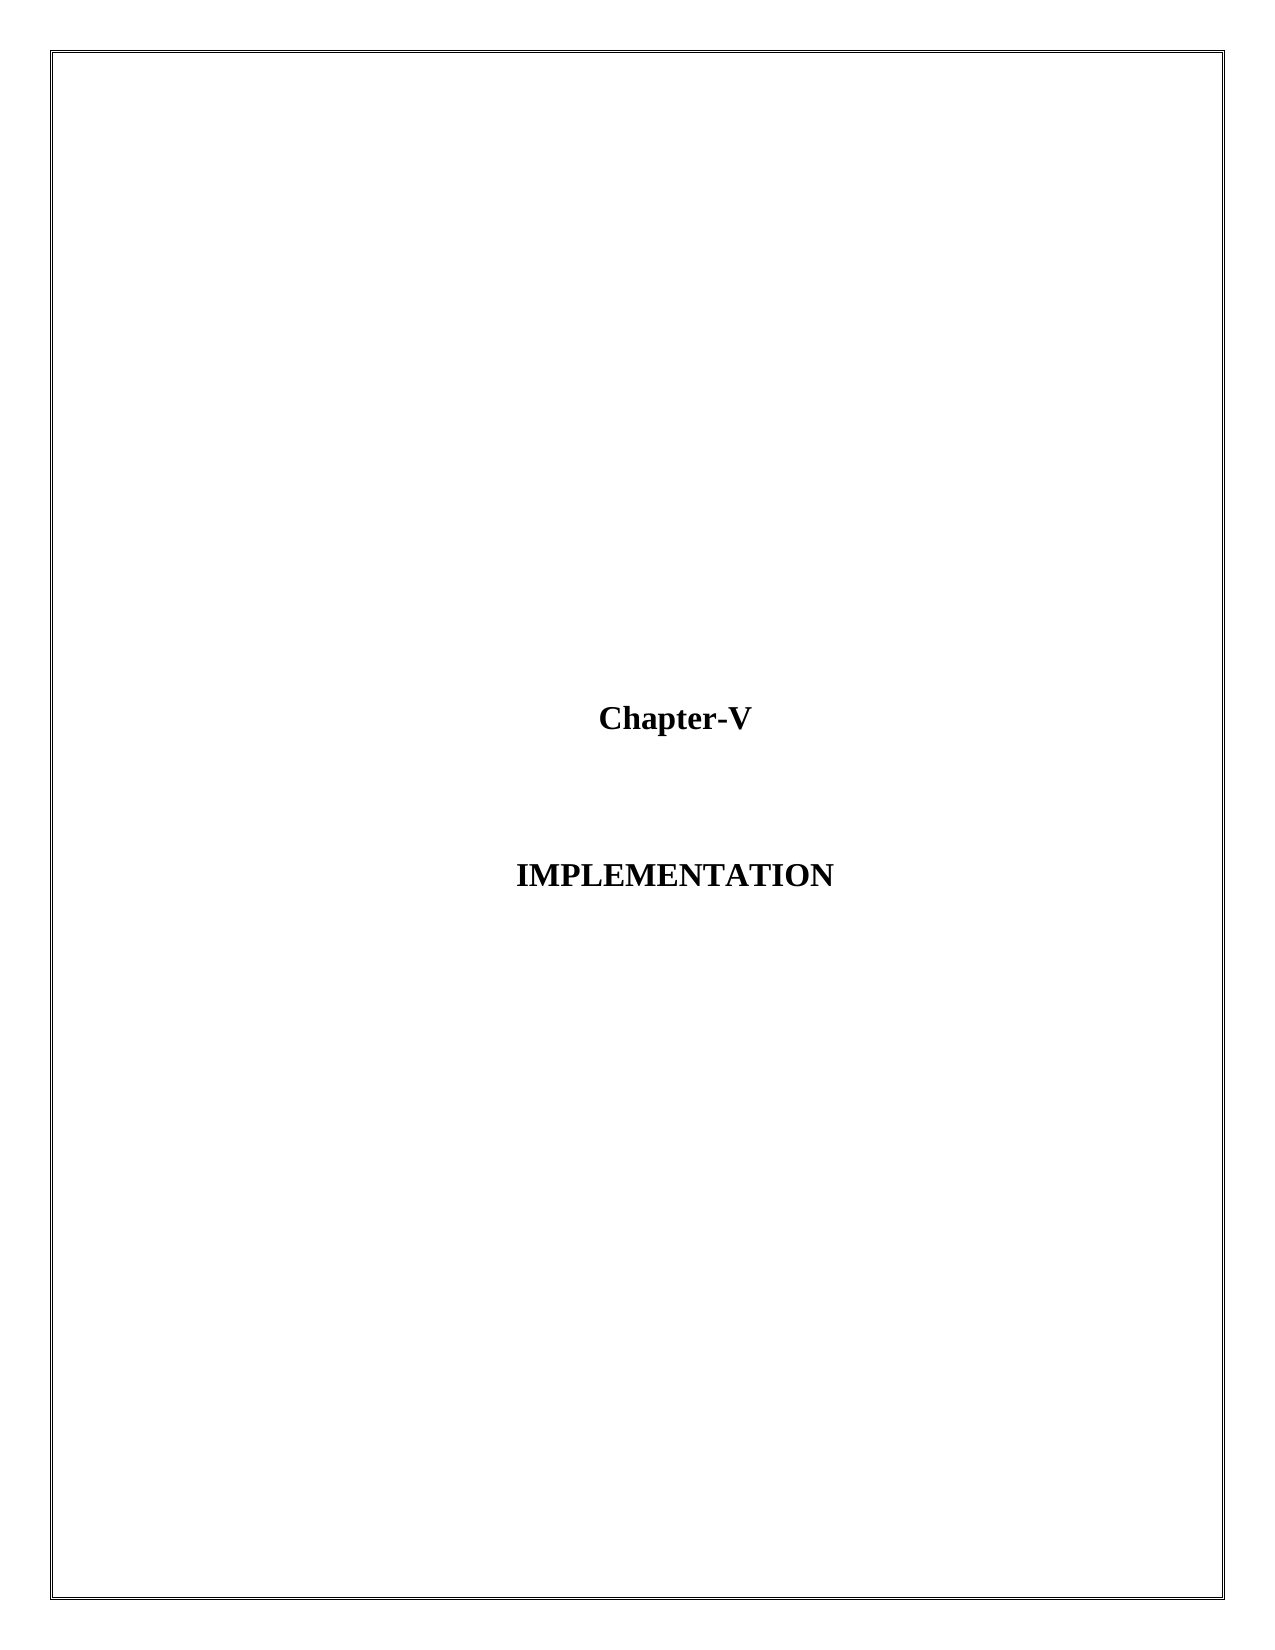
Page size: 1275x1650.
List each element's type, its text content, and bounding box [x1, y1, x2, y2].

text IMPLEMENTATION [225, 855, 1125, 893]
text Chapter-V [225, 698, 1125, 737]
